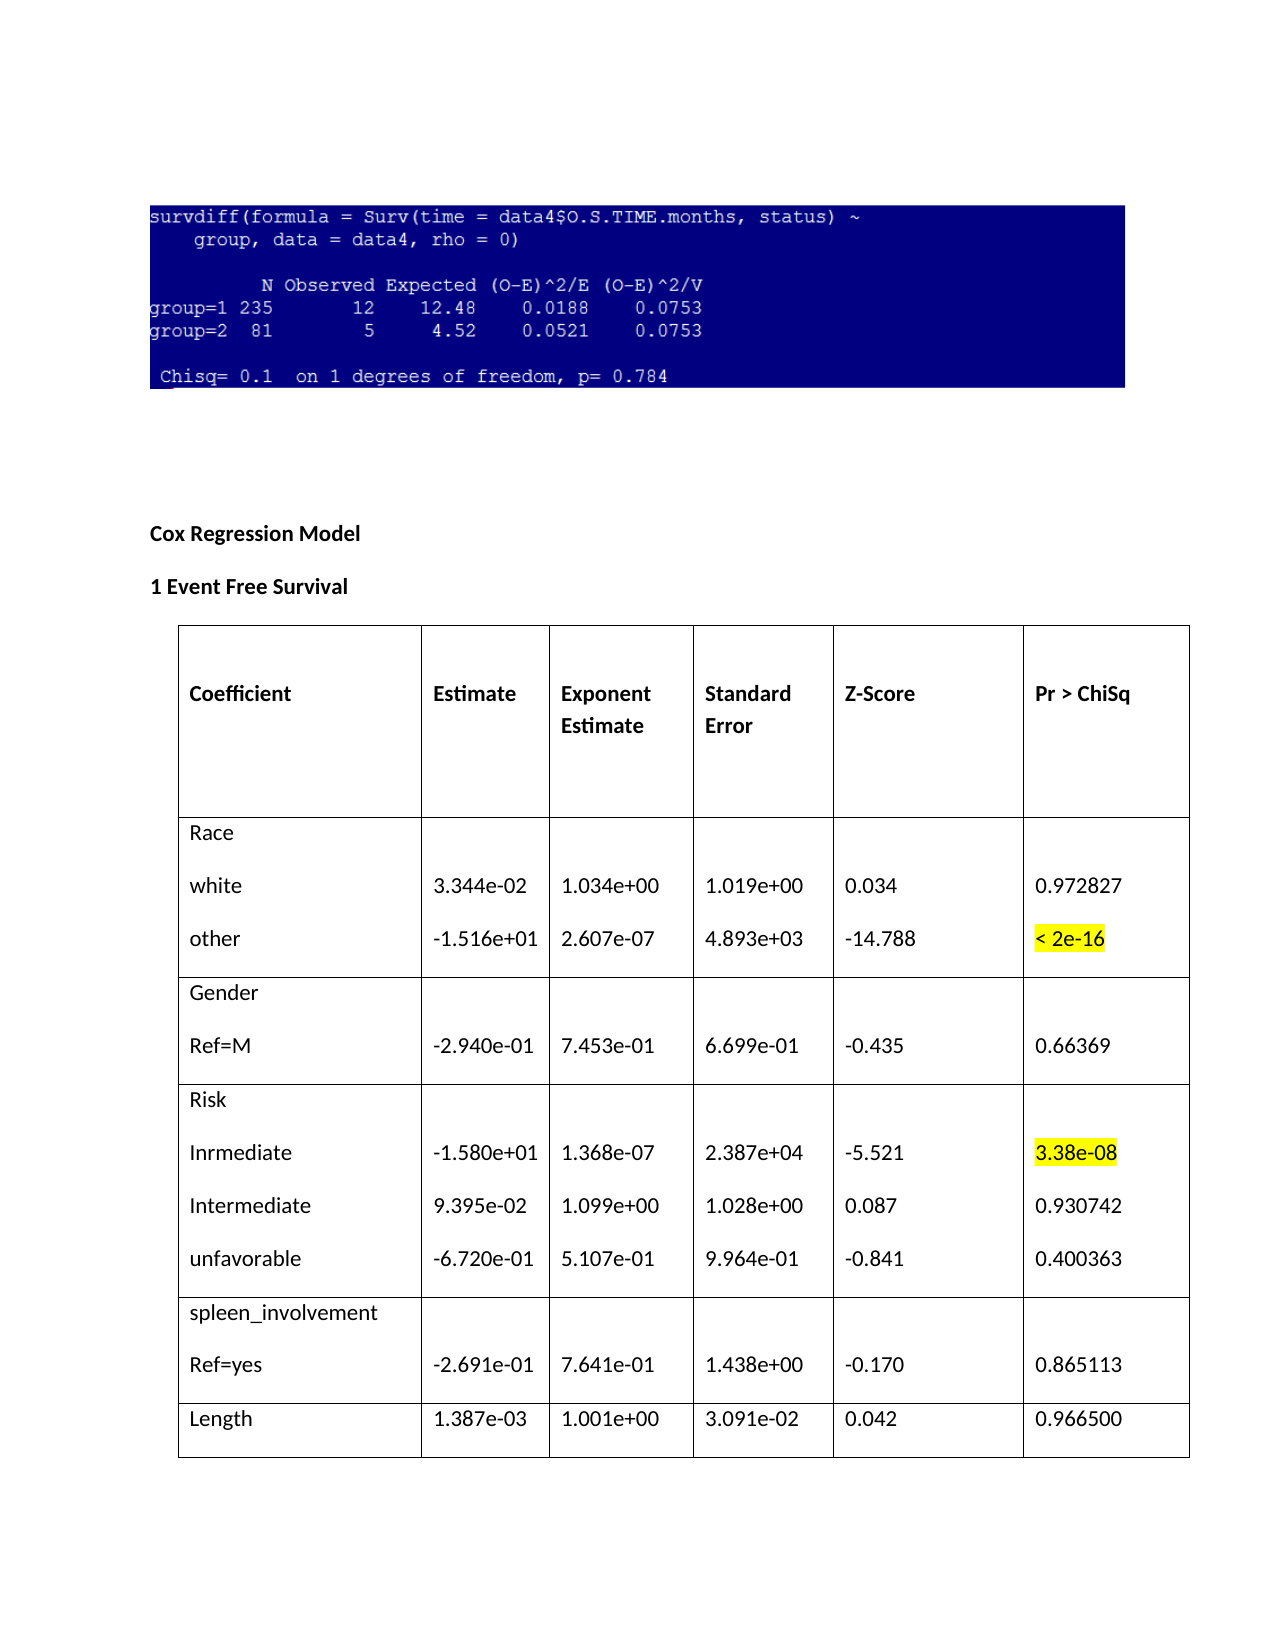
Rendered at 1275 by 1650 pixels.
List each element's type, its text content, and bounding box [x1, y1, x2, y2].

table_header Coefficient [179, 626, 421, 817]
table_header Z-Score [834, 626, 1023, 817]
table_header Standard Error [694, 626, 833, 817]
table_cell 3.38e-08 0.930742 0.400363 [1024, 1085, 1189, 1297]
table_cell Race white other [179, 818, 421, 977]
table_cell spleen_involvement Ref=yes [179, 1298, 421, 1403]
table_cell -2.940e-01 [422, 978, 549, 1084]
table_cell 3.091e-02 [694, 1404, 833, 1457]
table_cell 7.453e-01 [550, 978, 693, 1084]
table_cell Length [179, 1404, 421, 1457]
table_cell 0.034 -14.788 [834, 818, 1023, 977]
table_cell 3.344e-02 -1.516e+01 [422, 818, 549, 977]
table_cell 6.699e-01 [694, 978, 833, 1084]
table_cell -0.435 [834, 978, 1023, 1084]
table_cell 0.966500 [1024, 1404, 1189, 1457]
table_cell 1.438e+00 [694, 1298, 833, 1403]
table_cell -0.170 [834, 1298, 1023, 1403]
table_header Estimate [422, 626, 549, 817]
table_header Pr > ChiSq [1024, 626, 1189, 817]
table_cell -1.580e+01 9.395e-02 -6.720e-01 [422, 1085, 549, 1297]
table_cell 2.387e+04 1.028e+00 9.964e-01 [694, 1085, 833, 1297]
text 1 Event Free Survival [150, 572, 1125, 600]
picture [150, 203, 1125, 389]
table_cell 1.001e+00 [550, 1404, 693, 1457]
table_cell 1.368e-07 1.099e+00 5.107e-01 [550, 1085, 693, 1297]
table_cell -5.521 0.087 -0.841 [834, 1085, 1023, 1297]
table_cell 0.865113 [1024, 1298, 1189, 1403]
table_cell 1.034e+00 2.607e-07 [550, 818, 693, 977]
table_cell 0.66369 [1024, 978, 1189, 1084]
table_cell 7.641e-01 [550, 1298, 693, 1403]
table_cell Risk Inrmediate Intermediate unfavorable [179, 1085, 421, 1297]
table_cell 1.387e-03 [422, 1404, 549, 1457]
text Cox Regression Model [150, 519, 1125, 547]
table_cell -2.691e-01 [422, 1298, 549, 1403]
table_cell 0.972827 < 2e-16 [1024, 818, 1189, 977]
table_cell 0.042 [834, 1404, 1023, 1457]
table_cell 1.019e+00 4.893e+03 [694, 818, 833, 977]
table_header Exponent Estimate [550, 626, 693, 817]
table_cell Gender Ref=M [179, 978, 421, 1084]
